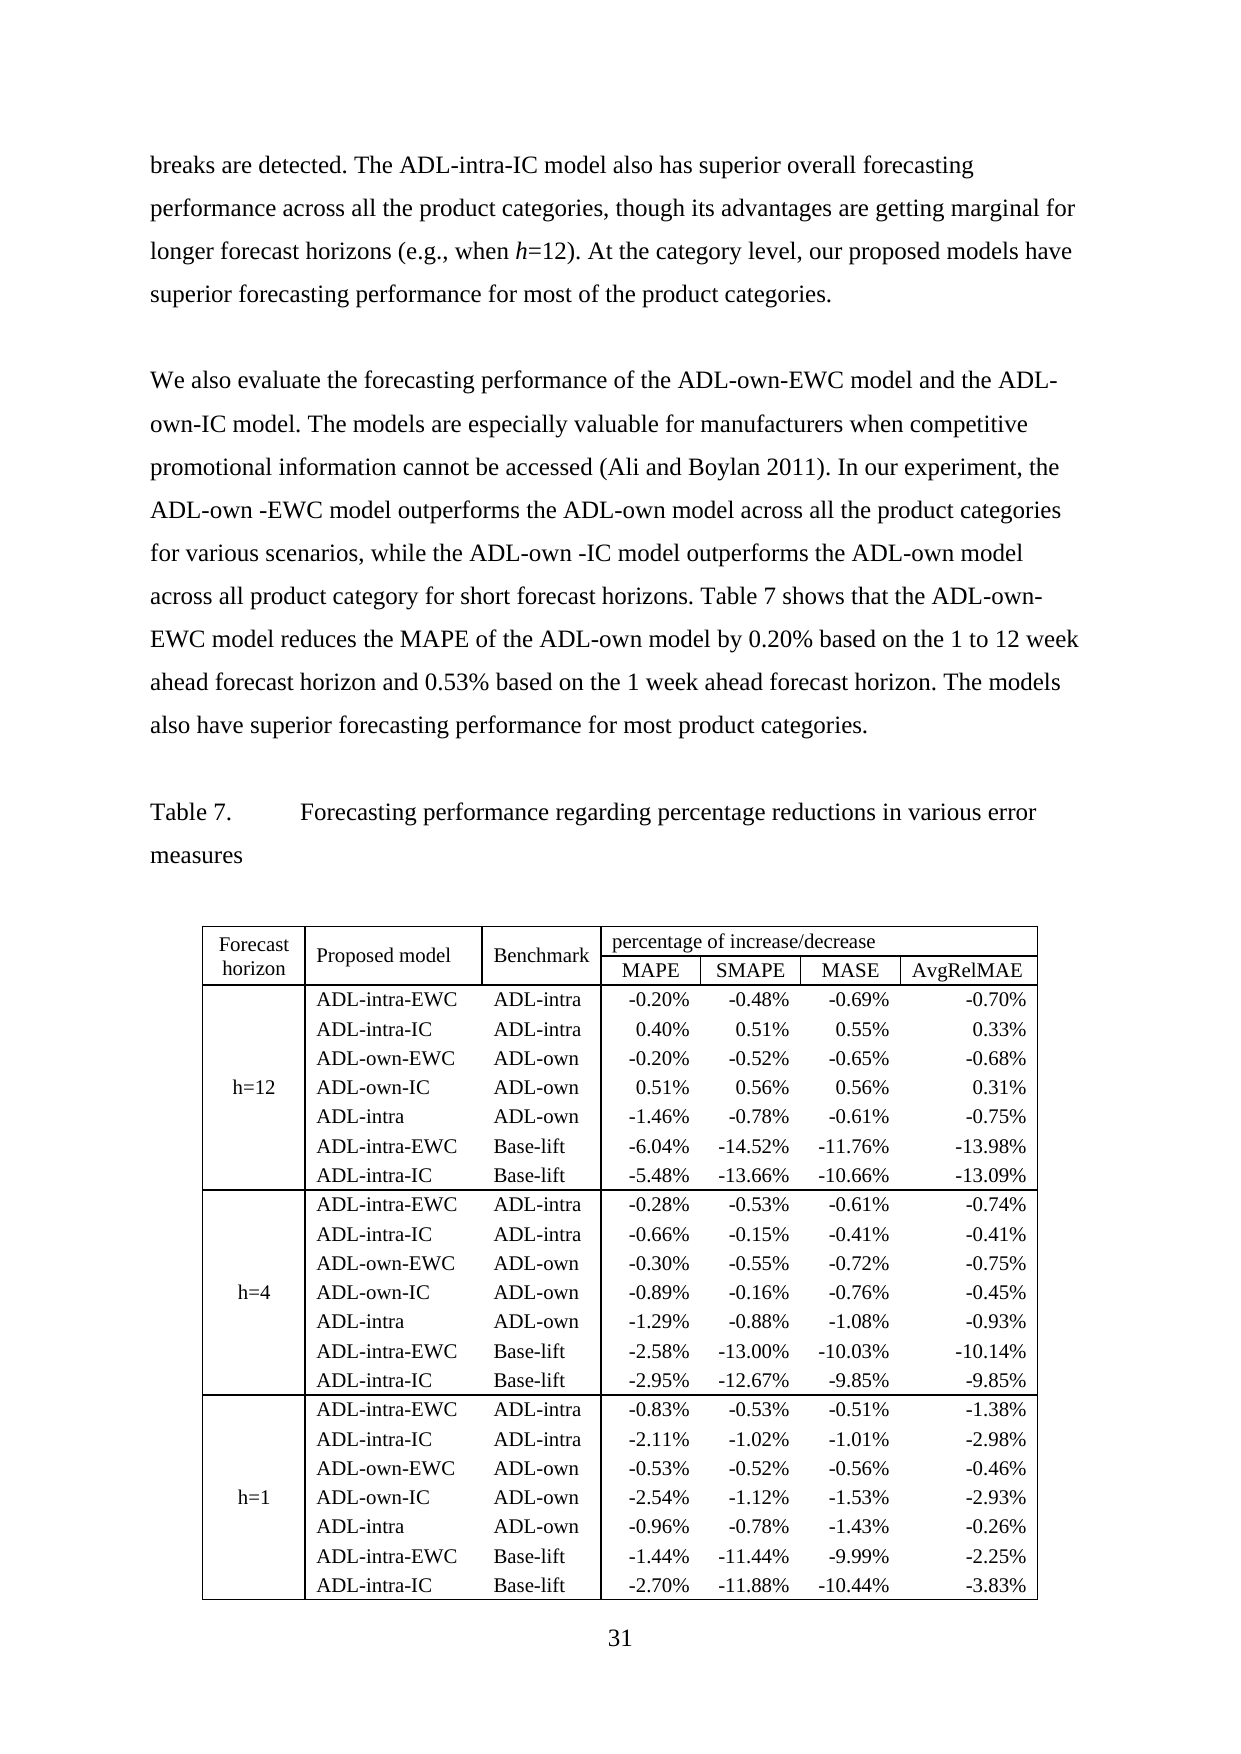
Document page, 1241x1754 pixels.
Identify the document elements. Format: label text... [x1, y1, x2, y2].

table_cell -1.08% [800, 1306, 900, 1335]
table_cell ADL-intra [482, 1396, 600, 1423]
table_cell ADL-own-IC [306, 1072, 482, 1101]
table_cell -5.48% [602, 1159, 701, 1189]
table_cell -0.61% [800, 1191, 900, 1218]
table_cell -0.66% [602, 1218, 701, 1247]
table_cell Base-lift [482, 1569, 600, 1598]
table_cell ADL-intra-EWC [306, 986, 482, 1013]
table_cell MAPE [602, 957, 700, 984]
table_cell 0.56% [701, 1072, 800, 1101]
table_cell -0.68% [900, 1042, 1037, 1072]
table_cell ADL-intra [306, 1101, 482, 1130]
table_cell -1.38% [900, 1396, 1037, 1423]
table_cell 0.31% [900, 1072, 1037, 1101]
table_cell -0.45% [900, 1276, 1037, 1306]
table_cell ADL-own [482, 1042, 600, 1072]
table_cell -2.93% [900, 1481, 1037, 1511]
table_cell -0.89% [602, 1276, 701, 1306]
table_cell -0.41% [800, 1218, 900, 1247]
table_cell -1.02% [701, 1423, 800, 1452]
table_cell -1.44% [602, 1540, 701, 1569]
table_cell -11.88% [701, 1569, 800, 1598]
table_cell -2.25% [900, 1540, 1037, 1569]
table_cell -0.52% [701, 1452, 800, 1481]
table_cell ADL-intra-EWC [306, 1335, 482, 1364]
table_cell -0.65% [800, 1042, 900, 1072]
table_cell -0.26% [900, 1511, 1037, 1540]
table_cell Base-lift [482, 1130, 600, 1159]
table_cell ADL-own-IC [306, 1276, 482, 1306]
table_cell -0.15% [701, 1218, 800, 1247]
table_cell ADL-own-EWC [306, 1042, 482, 1072]
table_cell -0.28% [602, 1191, 701, 1218]
table_cell -0.20% [602, 1042, 701, 1072]
table_cell -1.53% [800, 1481, 900, 1511]
table_cell MASE [801, 957, 900, 984]
table_cell ADL-own [482, 1276, 600, 1306]
table_cell 0.33% [900, 1013, 1037, 1042]
table_cell -13.09% [900, 1159, 1037, 1189]
table_cell -0.48% [701, 986, 800, 1013]
table_cell ADL-intra-IC [306, 1364, 482, 1393]
table_cell -13.98% [900, 1130, 1037, 1159]
table_cell -0.88% [701, 1306, 800, 1335]
table_cell -0.56% [800, 1452, 900, 1481]
table_cell AvgRelMAE [901, 957, 1037, 984]
table_cell -6.04% [602, 1130, 701, 1159]
table_cell -10.03% [800, 1335, 900, 1364]
table_cell -2.11% [602, 1423, 701, 1452]
table_cell ADL-intra [482, 986, 600, 1013]
table_cell -1.01% [800, 1423, 900, 1452]
table_header Proposed model [306, 927, 481, 984]
table_cell ADL-own [482, 1481, 600, 1511]
table_cell -10.44% [800, 1569, 900, 1598]
table_cell h=12 [203, 986, 304, 1189]
table_cell -0.93% [900, 1306, 1037, 1335]
table_cell -0.16% [701, 1276, 800, 1306]
table_cell -12.67% [701, 1364, 800, 1393]
table_cell -1.29% [602, 1306, 701, 1335]
table_cell -0.96% [602, 1511, 701, 1540]
table_cell -0.53% [602, 1452, 701, 1481]
table_cell ADL-intra [482, 1191, 600, 1218]
table_cell -0.78% [701, 1101, 800, 1130]
table_cell -2.70% [602, 1569, 701, 1598]
table_cell 0.55% [800, 1013, 900, 1042]
table_cell -0.41% [900, 1218, 1037, 1247]
table_cell -13.00% [701, 1335, 800, 1364]
table_cell Base-lift [482, 1364, 600, 1393]
table_cell -2.95% [602, 1364, 701, 1393]
table_cell ADL-own [482, 1306, 600, 1335]
table_cell ADL-intra-IC [306, 1423, 482, 1452]
table_cell -0.51% [800, 1396, 900, 1423]
table_cell -0.69% [800, 986, 900, 1013]
table_cell -0.46% [900, 1452, 1037, 1481]
table_cell Base-lift [482, 1159, 600, 1189]
text We also evaluate the forecasting performance of the ADL-own-EWC model and the ADL-own-IC model. The models are especially valuable for manufacturers when competitive promotional information cannot be accessed (Ali and Boylan 2011). In our experiment, the ADL-own -EWC model outperforms the ADL-own model across all the product categories for various scenarios, while the ADL-own -IC model outperforms the ADL-own model across all product category for short forecast horizons. Table 7 shows that the ADL-own-EWC model reduces the MAPE of the ADL-own model by 0.20% based on the 1 to 12 week ahead forecast horizon and 0.53% based on the 1 week ahead forecast horizon. The models also have superior forecasting performance for most product categories. [150, 366, 1090, 739]
table_header Benchmark [483, 927, 600, 984]
table_cell ADL-intra [482, 1013, 600, 1042]
table_cell Base-lift [482, 1540, 600, 1569]
table_cell ADL-intra [482, 1423, 600, 1452]
table_cell ADL-own [482, 1452, 600, 1481]
table_cell -0.61% [800, 1101, 900, 1130]
table_cell -9.85% [800, 1364, 900, 1393]
table_cell -0.20% [602, 986, 701, 1013]
table_cell ADL-intra [482, 1218, 600, 1247]
table_cell 0.40% [602, 1013, 701, 1042]
table_cell ADL-intra-EWC [306, 1191, 482, 1218]
table_cell -2.54% [602, 1481, 701, 1511]
table_cell ADL-own-EWC [306, 1452, 482, 1481]
table_header Forecast horizon [203, 927, 304, 984]
table_cell ADL-intra-IC [306, 1218, 482, 1247]
table_cell 0.56% [800, 1072, 900, 1101]
table_cell -0.75% [900, 1101, 1037, 1130]
table_cell -1.46% [602, 1101, 701, 1130]
table_cell Base-lift [482, 1335, 600, 1364]
table_cell -3.83% [900, 1569, 1037, 1598]
table_cell -10.14% [900, 1335, 1037, 1364]
table_cell ADL-intra-EWC [306, 1130, 482, 1159]
table_cell -0.70% [900, 986, 1037, 1013]
text Table 7. Forecasting performance regarding percentage reductions in various error measures [150, 797, 1090, 869]
table_cell ADL-intra-EWC [306, 1540, 482, 1569]
table_cell ADL-intra-IC [306, 1013, 482, 1042]
table_cell ADL-own [482, 1072, 600, 1101]
table_cell -0.83% [602, 1396, 701, 1423]
table_cell ADL-own [482, 1101, 600, 1130]
table_cell ADL-own-IC [306, 1481, 482, 1511]
table_cell -11.76% [800, 1130, 900, 1159]
table_cell -2.98% [900, 1423, 1037, 1452]
table_cell 0.51% [602, 1072, 701, 1101]
table_cell -0.74% [900, 1191, 1037, 1218]
table_cell -2.58% [602, 1335, 701, 1364]
table_cell -0.55% [701, 1247, 800, 1276]
table_cell ADL-own [482, 1511, 600, 1540]
table_cell 0.51% [701, 1013, 800, 1042]
table_cell ADL-intra-IC [306, 1569, 482, 1598]
table_cell ADL-intra-EWC [306, 1396, 482, 1423]
table_header percentage of increase/decrease [602, 927, 1037, 954]
table_cell ADL-own [482, 1247, 600, 1276]
table_cell SMAPE [701, 957, 800, 984]
table_cell -14.52% [701, 1130, 800, 1159]
table_cell -11.44% [701, 1540, 800, 1569]
table_cell -1.43% [800, 1511, 900, 1540]
table_cell -0.72% [800, 1247, 900, 1276]
table_cell -10.66% [800, 1159, 900, 1189]
table_cell -0.75% [900, 1247, 1037, 1276]
table_cell -0.78% [701, 1511, 800, 1540]
table_cell ADL-intra [306, 1511, 482, 1540]
table_cell -0.53% [701, 1396, 800, 1423]
table_cell -13.66% [701, 1159, 800, 1189]
table_cell ADL-intra-IC [306, 1159, 482, 1189]
table_cell -1.12% [701, 1481, 800, 1511]
table_cell -0.76% [800, 1276, 900, 1306]
table_cell -9.99% [800, 1540, 900, 1569]
table_cell -9.85% [900, 1364, 1037, 1393]
table_cell h=1 [203, 1396, 304, 1598]
table_cell h=4 [203, 1191, 304, 1393]
table_cell -0.30% [602, 1247, 701, 1276]
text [150, 150, 1090, 308]
table_cell ADL-own-EWC [306, 1247, 482, 1276]
table_cell -0.52% [701, 1042, 800, 1072]
table_cell ADL-intra [306, 1306, 482, 1335]
table_cell -0.53% [701, 1191, 800, 1218]
